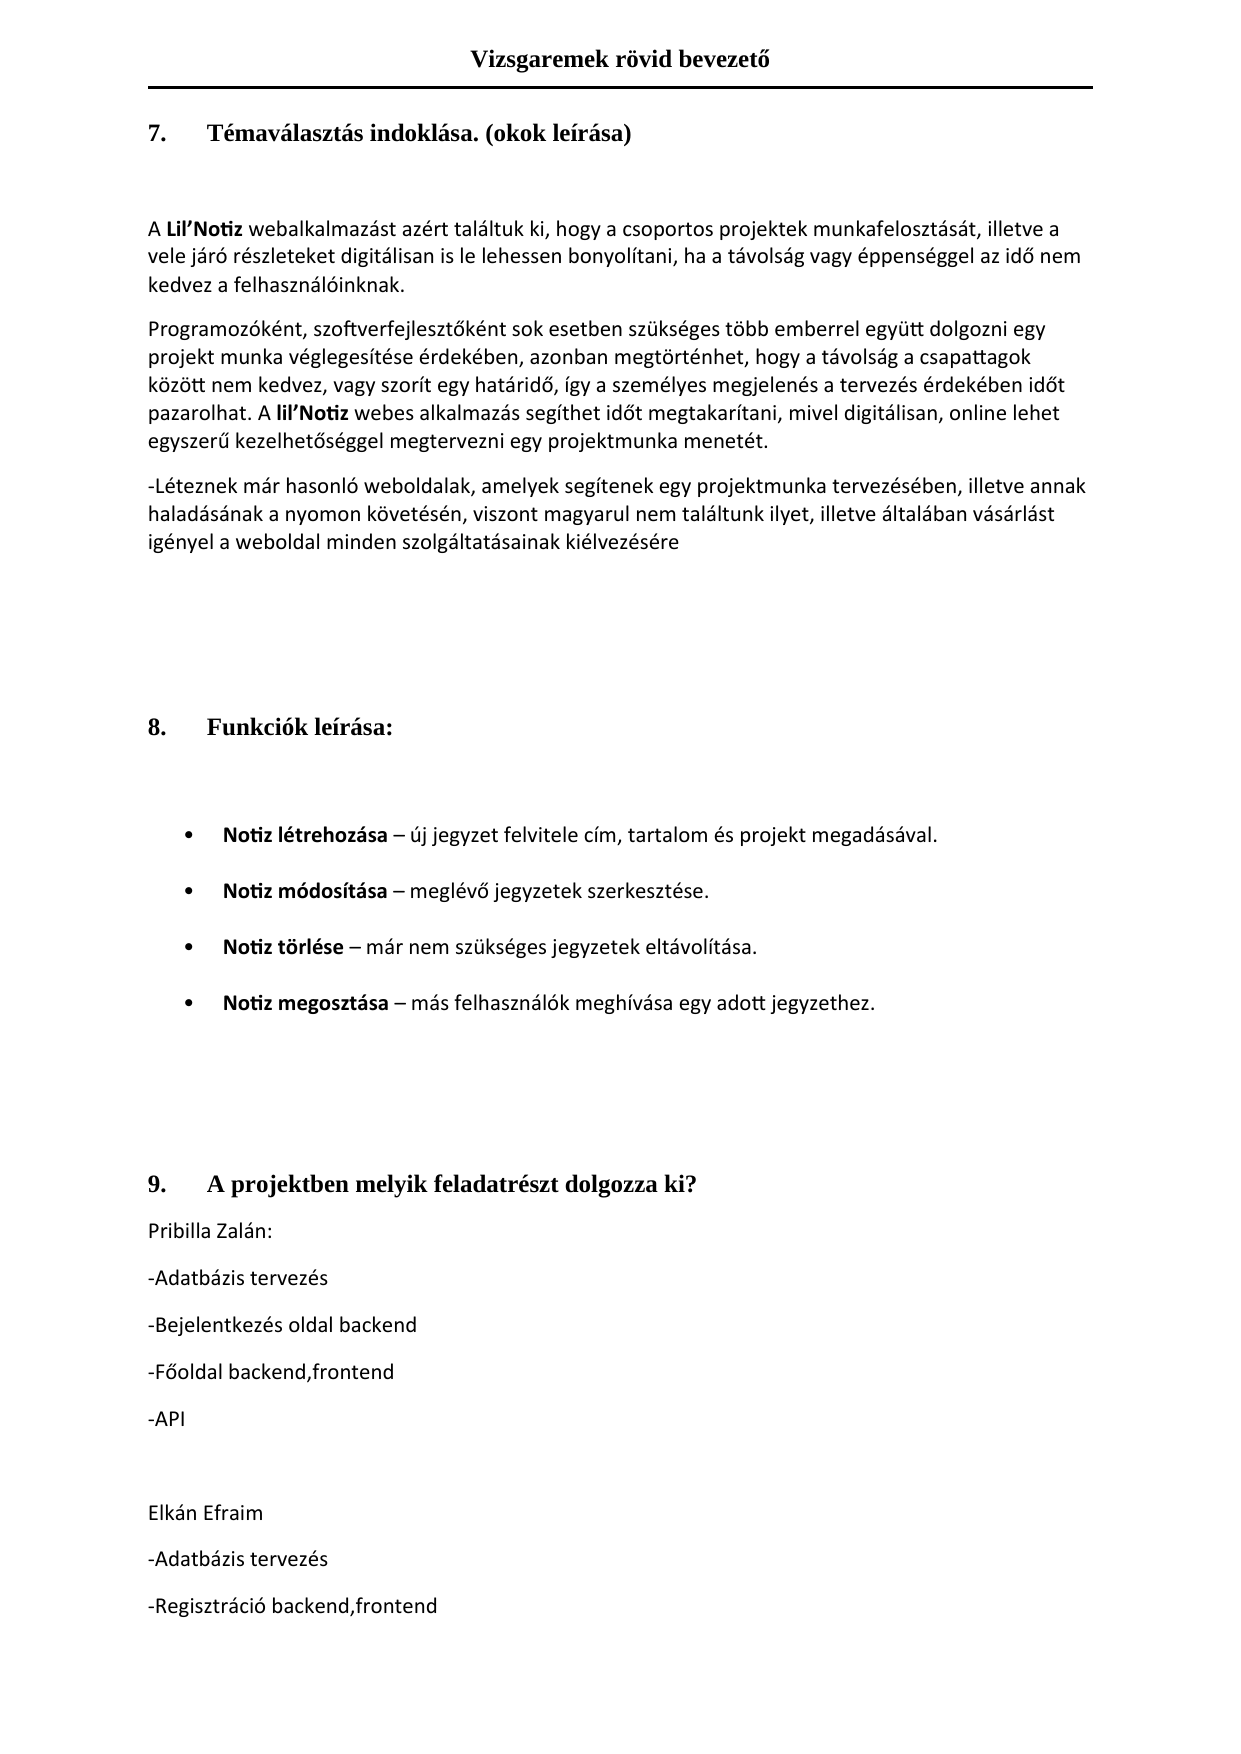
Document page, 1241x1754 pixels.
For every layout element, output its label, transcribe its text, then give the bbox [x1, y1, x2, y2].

text A Lil’Notiz webalkalmazást azért találtuk ki, hogy a csoportos projektek munkafelosztását, illetve a vele járó részleteket digitálisan is le lehessen bonyolítani, ha a távolság vagy éppenséggel az idő nem kedvez a felhasználóinknak. [148, 214, 1093, 298]
list Notiz módosítása – meglévő jegyzetek szerkesztése. [185, 876, 1093, 904]
list A projektben melyik feladatrészt dolgozza ki? [148, 1169, 1093, 1197]
text -Főoldal backend,frontend [148, 1357, 1093, 1385]
text Elkán Efraim [148, 1498, 1093, 1526]
text Pribilla Zalán: [148, 1216, 1093, 1244]
list Funkciók leírása: [148, 712, 1093, 741]
text -Léteznek már hasonló weboldalak, amelyek segítenek egy projektmunka tervezésében, illetve annak haladásának a nyomon követésén, viszont magyarul nem találtunk ilyet, illetve általában vásárlást igényel a weboldal minden szolgáltatásainak kiélvezésére [148, 471, 1093, 555]
list Témaválasztás indoklása. (okok leírása) [148, 118, 1093, 147]
text -Regisztráció backend,frontend [148, 1591, 1093, 1619]
text -Adatbázis tervezés [148, 1263, 1093, 1291]
text -Adatbázis tervezés [148, 1544, 1093, 1572]
list Notiz létrehozása – új jegyzet felvitele cím, tartalom és projekt megadásával. [185, 820, 1093, 848]
text Programozóként, szoftverfejlesztőként sok esetben szükséges több emberrel együtt dolgozni egy projekt munka véglegesítése érdekében, azonban megtörténhet, hogy a távolság a csapattagok között nem kedvez, vagy szorít egy határidő, így a személyes megjelenés a tervezés érdekében időt pazarolhat. A lil’Notiz webes alkalmazás segíthet időt megtakarítani, mivel digitálisan, online lehet egyszerű kezelhetőséggel megtervezni egy projektmunka menetét. [148, 314, 1093, 454]
text -API [148, 1404, 1093, 1432]
list Notiz törlése – már nem szükséges jegyzetek eltávolítása. [185, 932, 1093, 960]
text -Bejelentkezés oldal backend [148, 1310, 1093, 1338]
list Notiz megosztása – más felhasználók meghívása egy adott jegyzethez. [185, 988, 1093, 1016]
